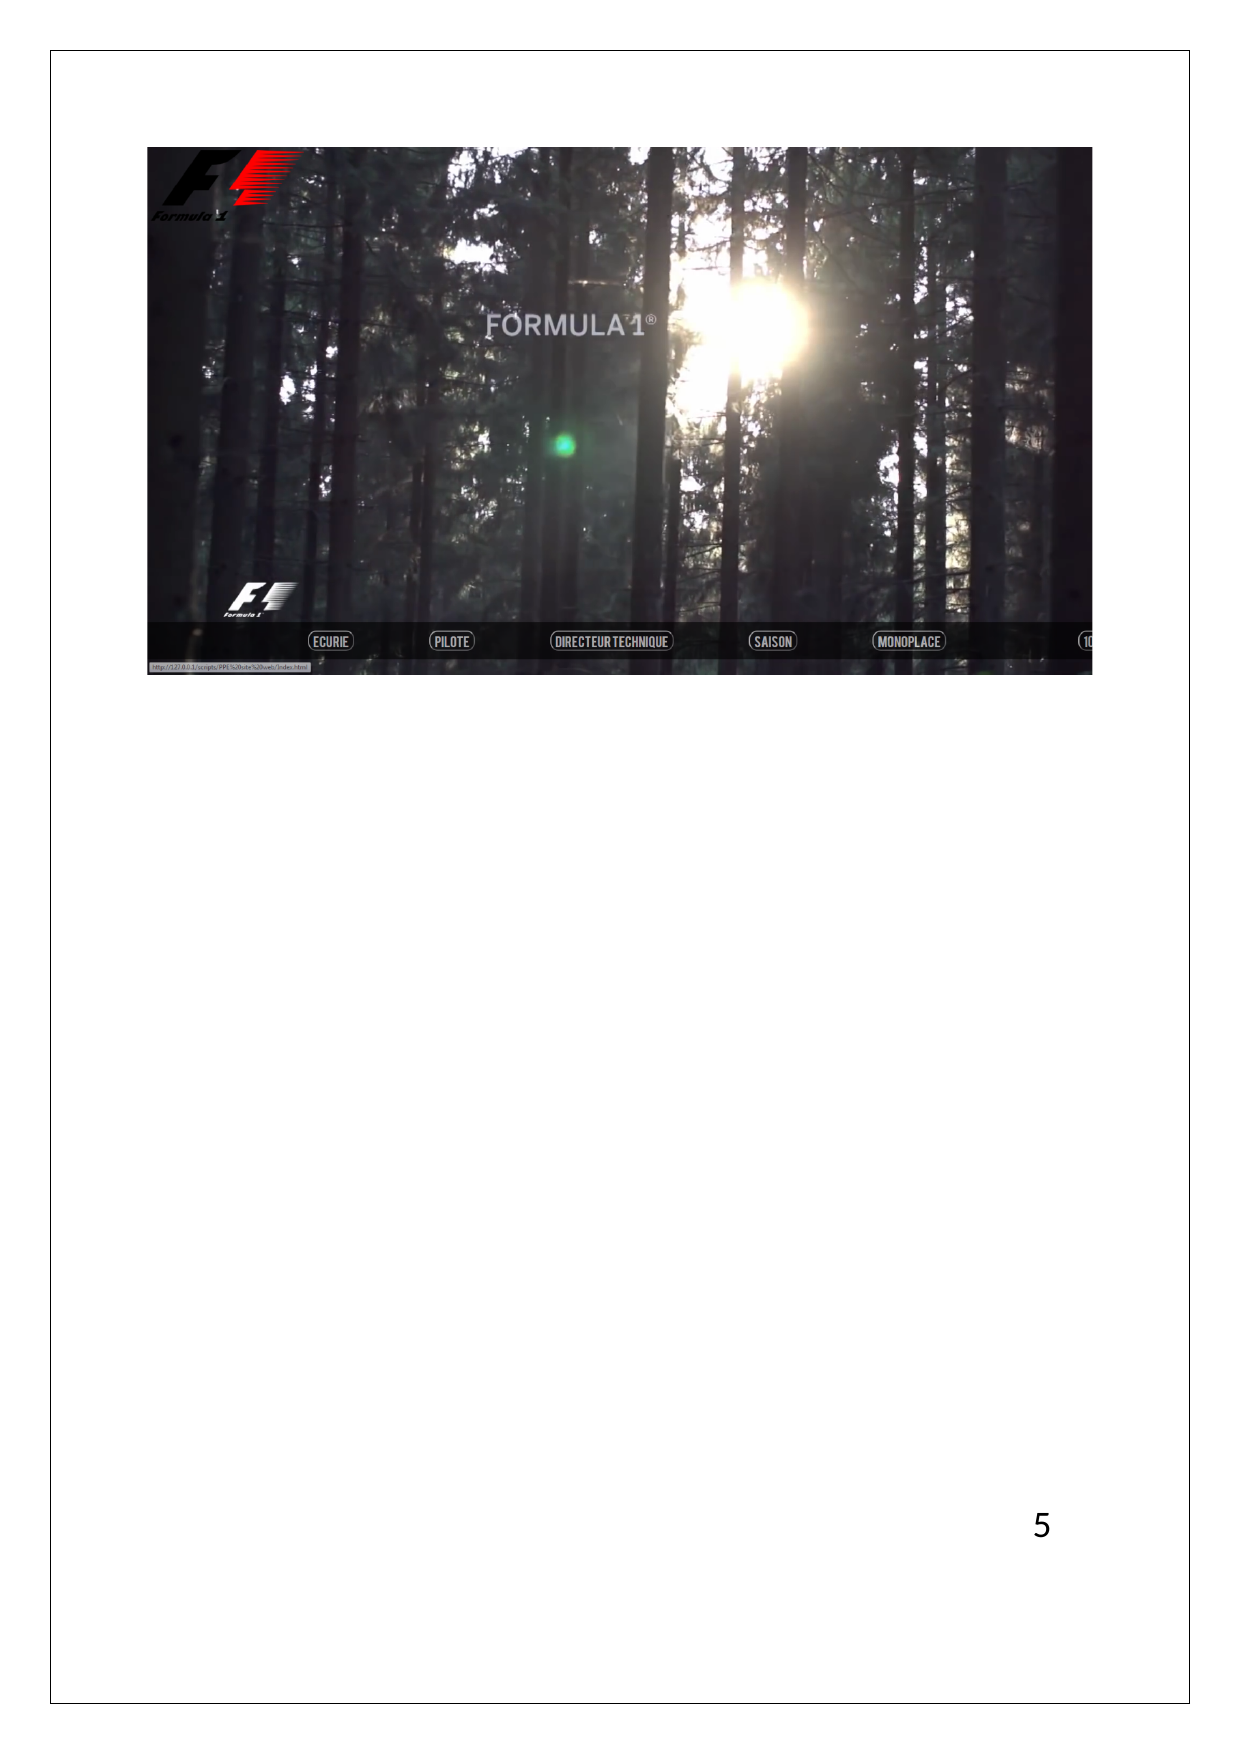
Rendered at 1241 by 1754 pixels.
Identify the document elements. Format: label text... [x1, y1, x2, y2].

picture [147, 147, 1093, 675]
text 5 [147, 1501, 1093, 1547]
